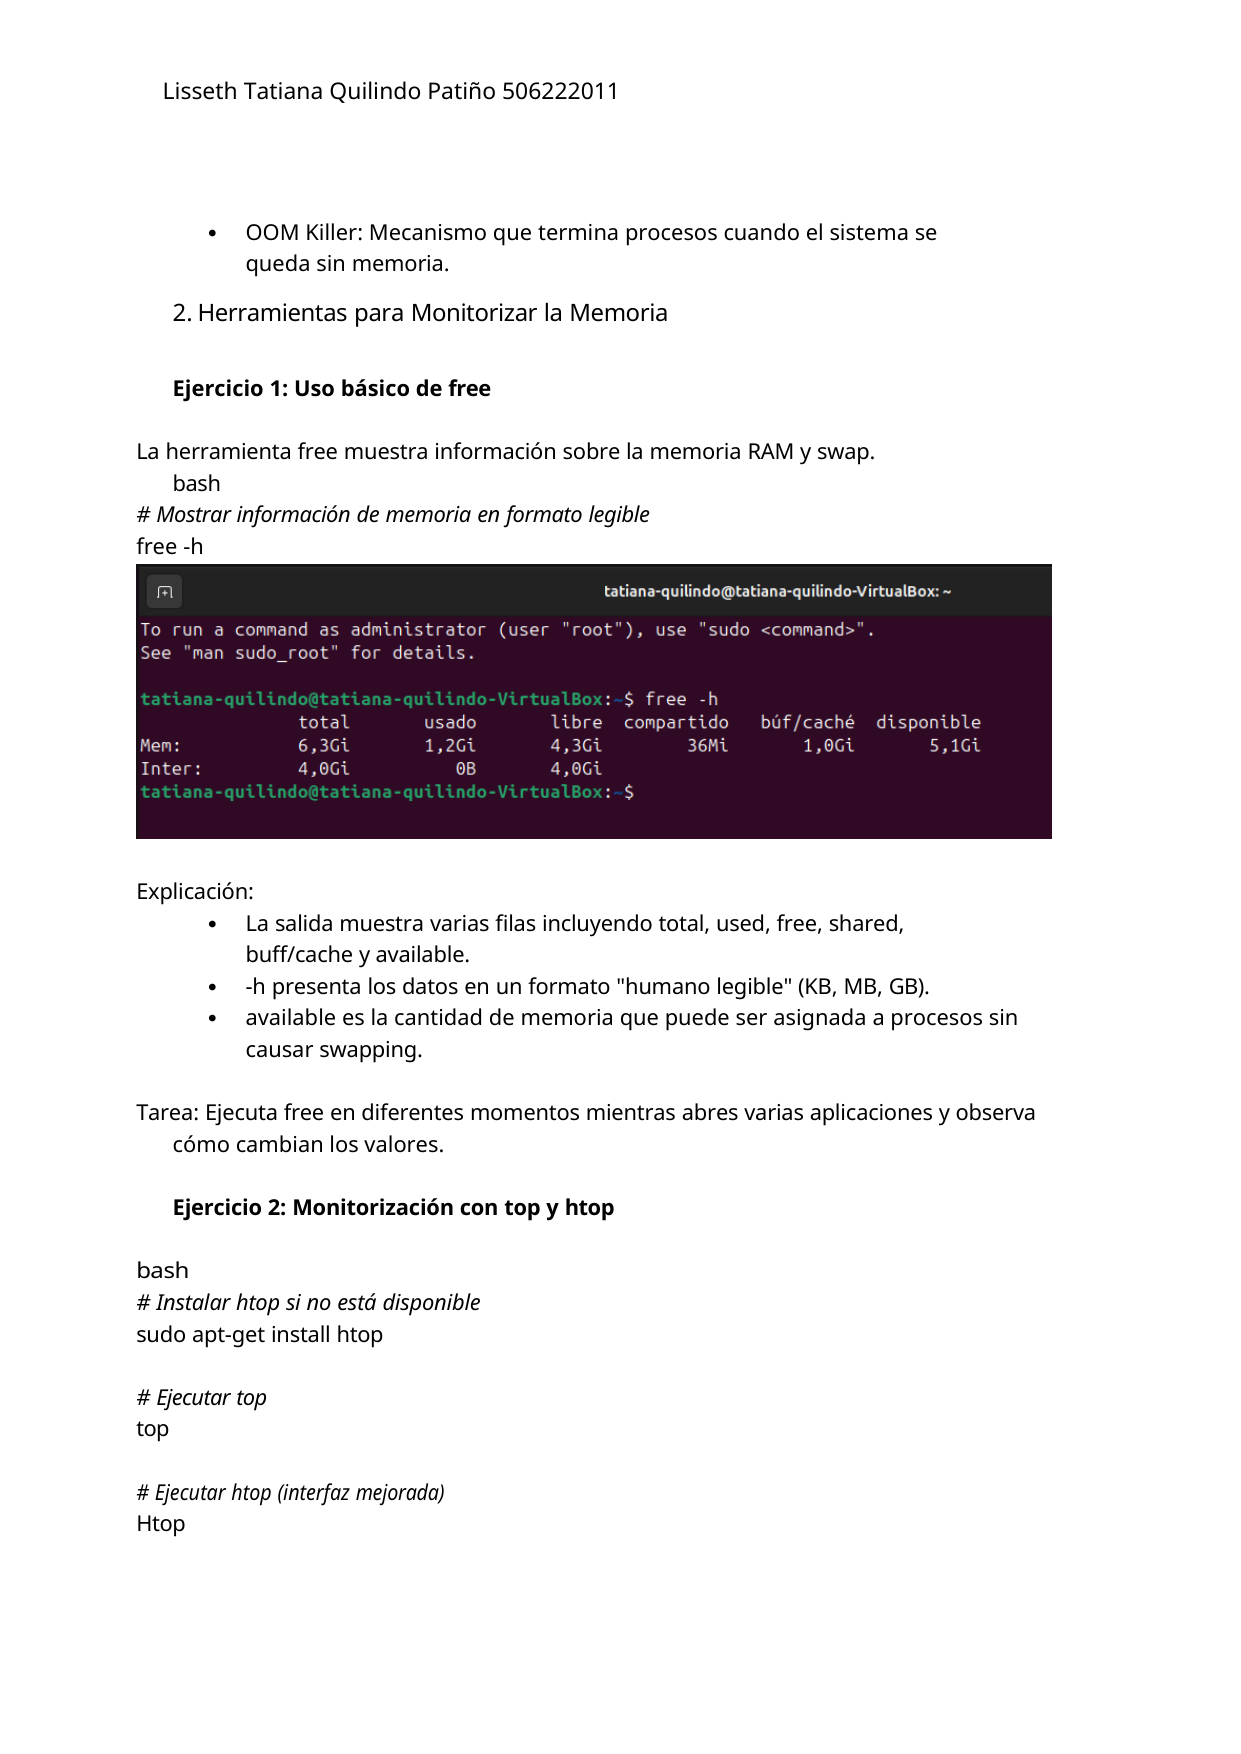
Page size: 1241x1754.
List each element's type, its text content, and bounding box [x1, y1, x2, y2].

text # Ejecutar top [136, 1382, 1078, 1411]
list -h presenta los datos en un formato "humano legible" (KB, MB, GB). [209, 971, 1078, 1001]
text # Instalar htop si no está disponible [136, 1287, 1078, 1317]
text La herramienta free muestra información sobre la memoria RAM y swap. bash [136, 436, 898, 497]
text Explicación: [136, 876, 340, 906]
text top [136, 1413, 1078, 1443]
text sudo apt-get install htop [136, 1318, 1078, 1348]
subtitle Herramientas para Monitorizar la Memoria [172, 296, 1078, 329]
list available es la cantidad de memoria que puede ser asignada a procesos sin causar swapping. [209, 1002, 1038, 1064]
text Tarea: Ejecuta free en diferentes momentos mientras abres varias aplicaciones y observa cómo cambian los valores. [136, 1097, 1046, 1158]
list OOM Killer: Mecanismo que termina procesos cuando el sistema se queda sin memoria. [209, 217, 993, 278]
text bash [136, 1255, 1078, 1285]
text free -h [136, 531, 340, 561]
subtitle Ejercicio 2: Monitorización con top y htop [172, 1192, 1078, 1222]
subtitle Ejercicio 1: Uso básico de free [172, 373, 1078, 403]
picture [136, 564, 1052, 839]
text # Ejecutar htop (interfaz mejorada) [136, 1477, 1078, 1506]
text Htop [136, 1508, 1078, 1538]
list La salida muestra varias filas incluyendo total, used, free, shared, buff/cache y available. [209, 907, 994, 969]
text # Mostrar información de memoria en formato legible [136, 499, 1078, 529]
